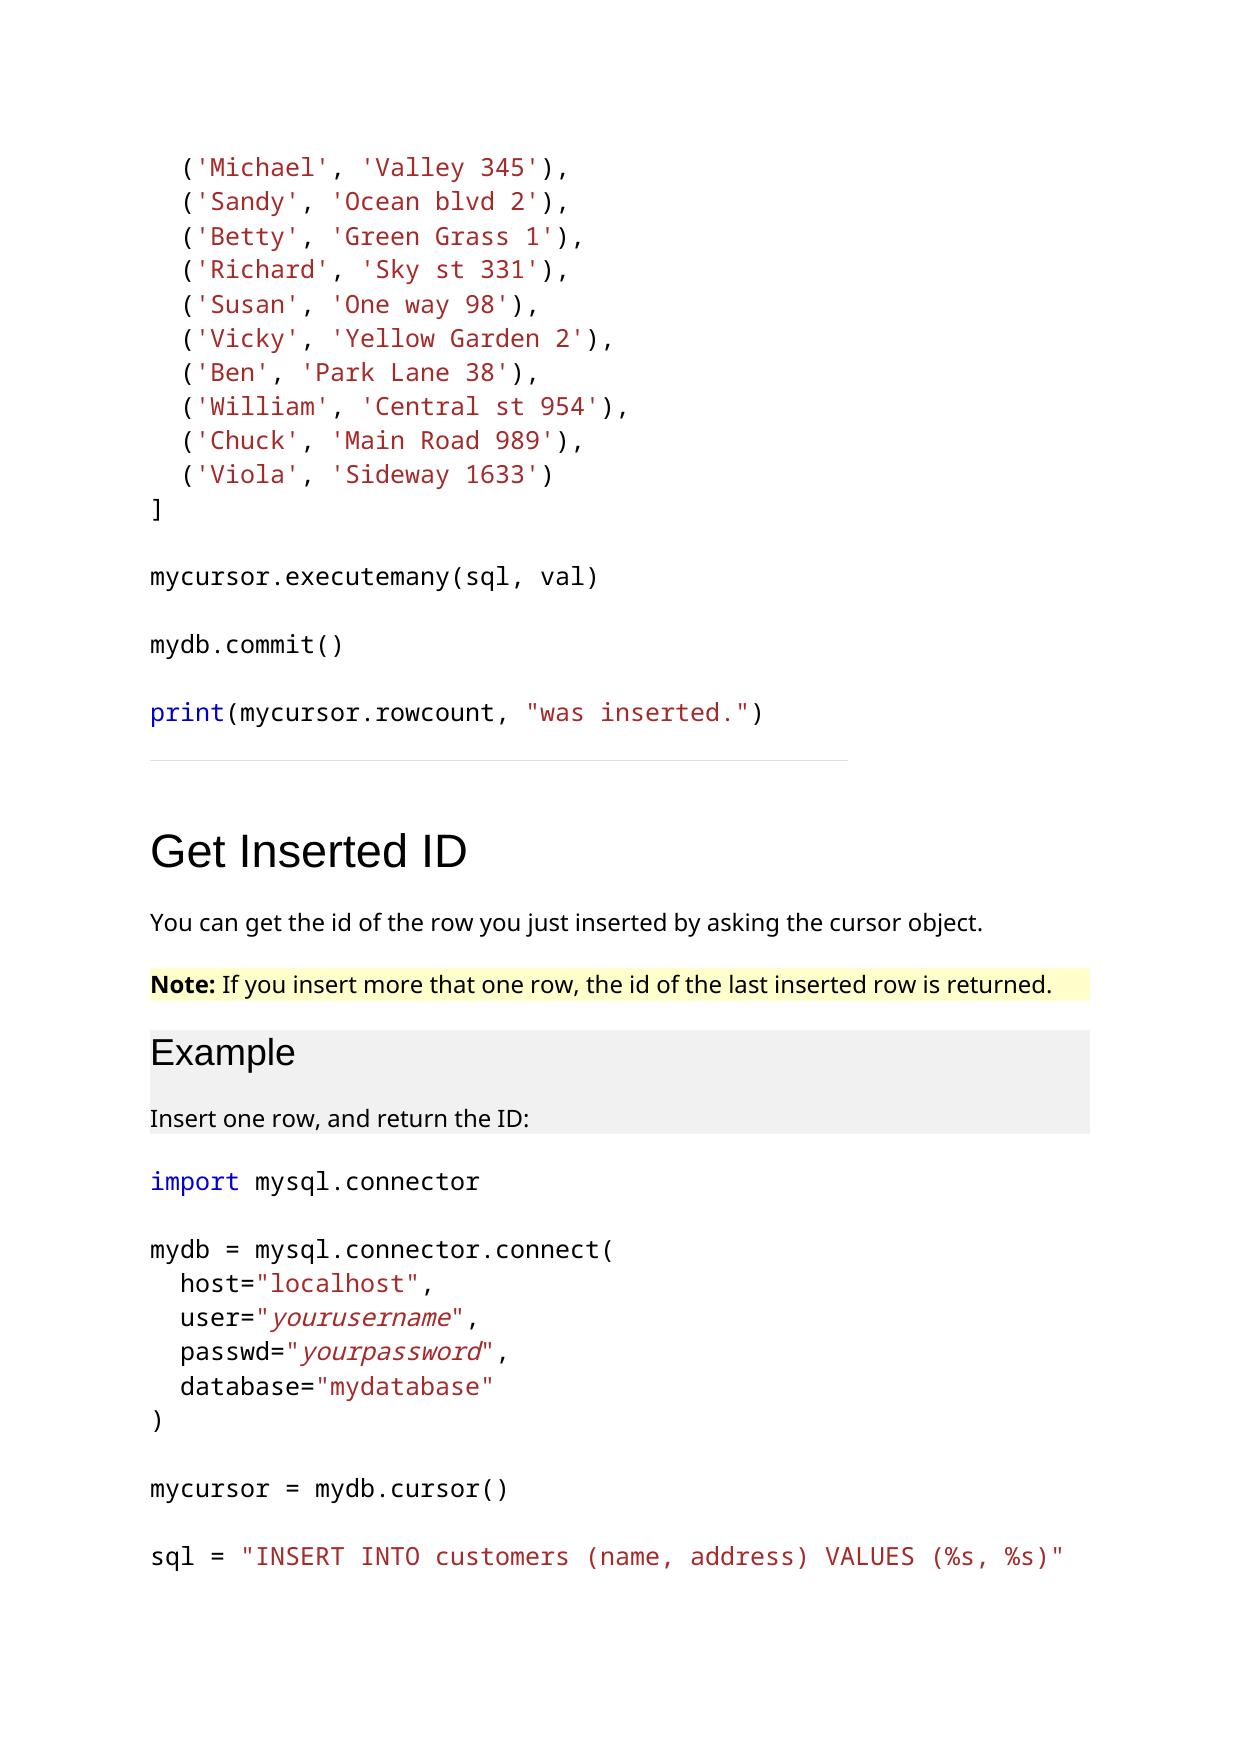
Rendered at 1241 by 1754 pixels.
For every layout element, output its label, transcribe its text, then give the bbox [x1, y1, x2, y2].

text Insert one row, and return the ID: [150, 1102, 1090, 1134]
text You can get the id of the row you just inserted by asking the cursor object. [150, 906, 1090, 939]
subtitle Get Inserted ID [150, 823, 1090, 877]
text Note: If you insert more that one row, the id of the last inserted row is returned. [150, 968, 1090, 1001]
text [150, 150, 1090, 729]
subtitle Example [150, 1030, 1090, 1073]
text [150, 1164, 1090, 1572]
